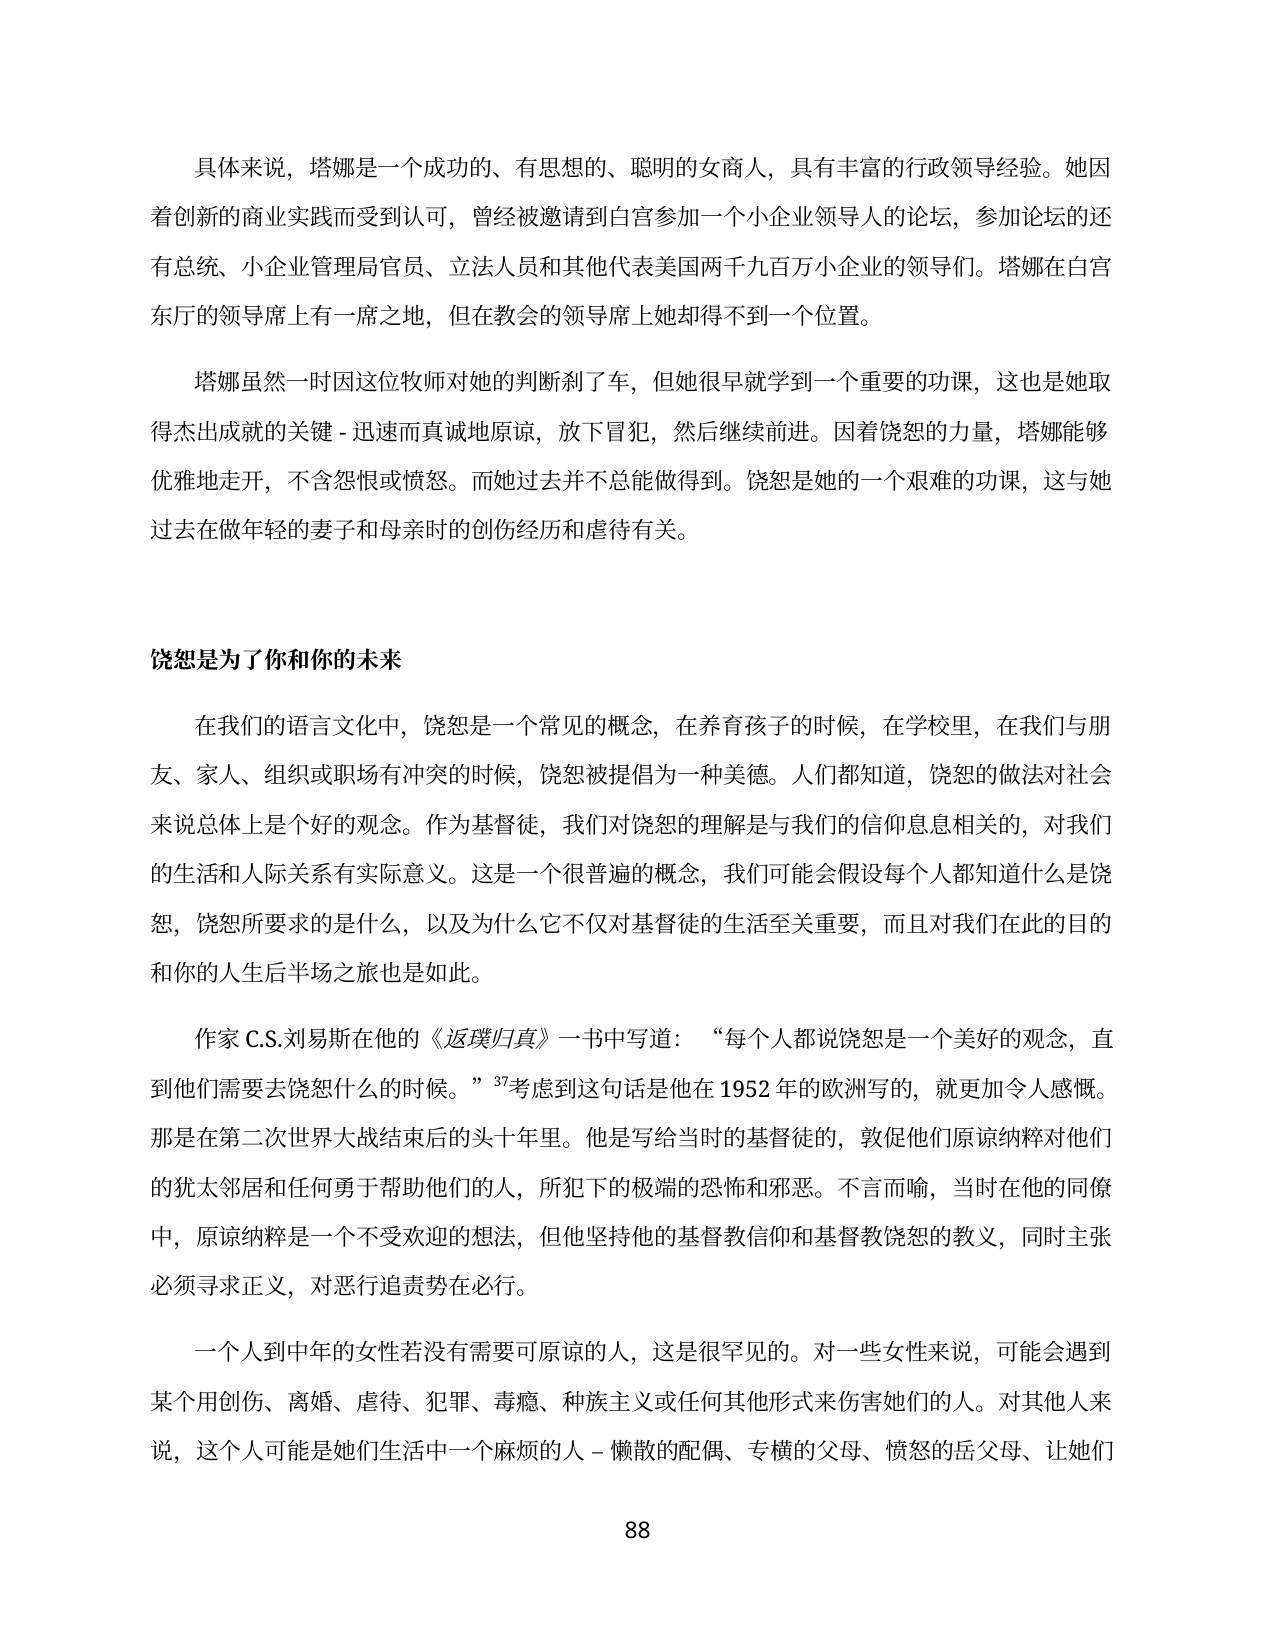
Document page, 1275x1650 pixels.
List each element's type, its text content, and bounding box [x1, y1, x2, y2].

text 具体来说，塔娜是一个成功的、有思想的、聪明的女商人，具有丰富的行政领导经验。她因着创新的商业实践而受到认可，曾经被邀请到白宫参加一个小企业领导人的论坛，参加论坛的还有总统、小企业管理局官员、立法人员和其他代表美国两千九百万小企业的领导们。塔娜在白宫东厅的领导席上有一席之地，但在教会的领导席上她却得不到一个位置。 [150, 150, 1125, 331]
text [150, 1334, 1125, 1466]
text 作家C.S.刘易斯在他的《返璞归真》一书中写道： “每个人都说饶恕是一个美好的观念，直到他们需要去饶恕什么的时候。”考虑到这句话是他在1952年的欧洲写的，就更加令人感慨。那是在第二次世界大战结束后的头十年里。他是写给当时的基督徒的，敦促他们原谅纳粹对他们的犹太邻居和任何勇于帮助他们的人，所犯下的极端的恐怖和邪恶。不言而喻，当时在他的同僚中，原谅纳粹是一个不受欢迎的想法，但他坚持他的基督教信仰和基督教饶恕的教义，同时主张必须寻求正义，对恶行追责势在必行。 [150, 1021, 1125, 1301]
text 在我们的语言文化中，饶恕是一个常见的概念，在养育孩子的时候，在学校里，在我们与朋友、家人、组织或职场有冲突的时候，饶恕被提倡为一种美德。人们都知道，饶恕的做法对社会来说总体上是个好的观念。作为基督徒，我们对饶恕的理解是与我们的信仰息息相关的，对我们的生活和人际关系有实际意义。这是一个很普遍的概念，我们可能会假设每个人都知道什么是饶恕，饶恕所要求的是什么，以及为什么它不仅对基督徒的生活至关重要，而且对我们在此的目的和你的人生后半场之旅也是如此。 [150, 708, 1125, 988]
text 饶恕是为了你和你的未来 [150, 642, 1125, 675]
text 塔娜虽然一时因这位牧师对她的判断刹了车，但她很早就学到一个重要的功课，这也是她取得杰出成就的关键 - 迅速而真诚地原谅，放下冒犯，然后继续前进。因着饶恕的力量，塔娜能够优雅地走开，不含怨恨或愤怒。而她过去并不总能做得到。饶恕是她的一个艰难的功课，这与她过去在做年轻的妻子和母亲时的创伤经历和虐待有关。 [150, 364, 1125, 545]
